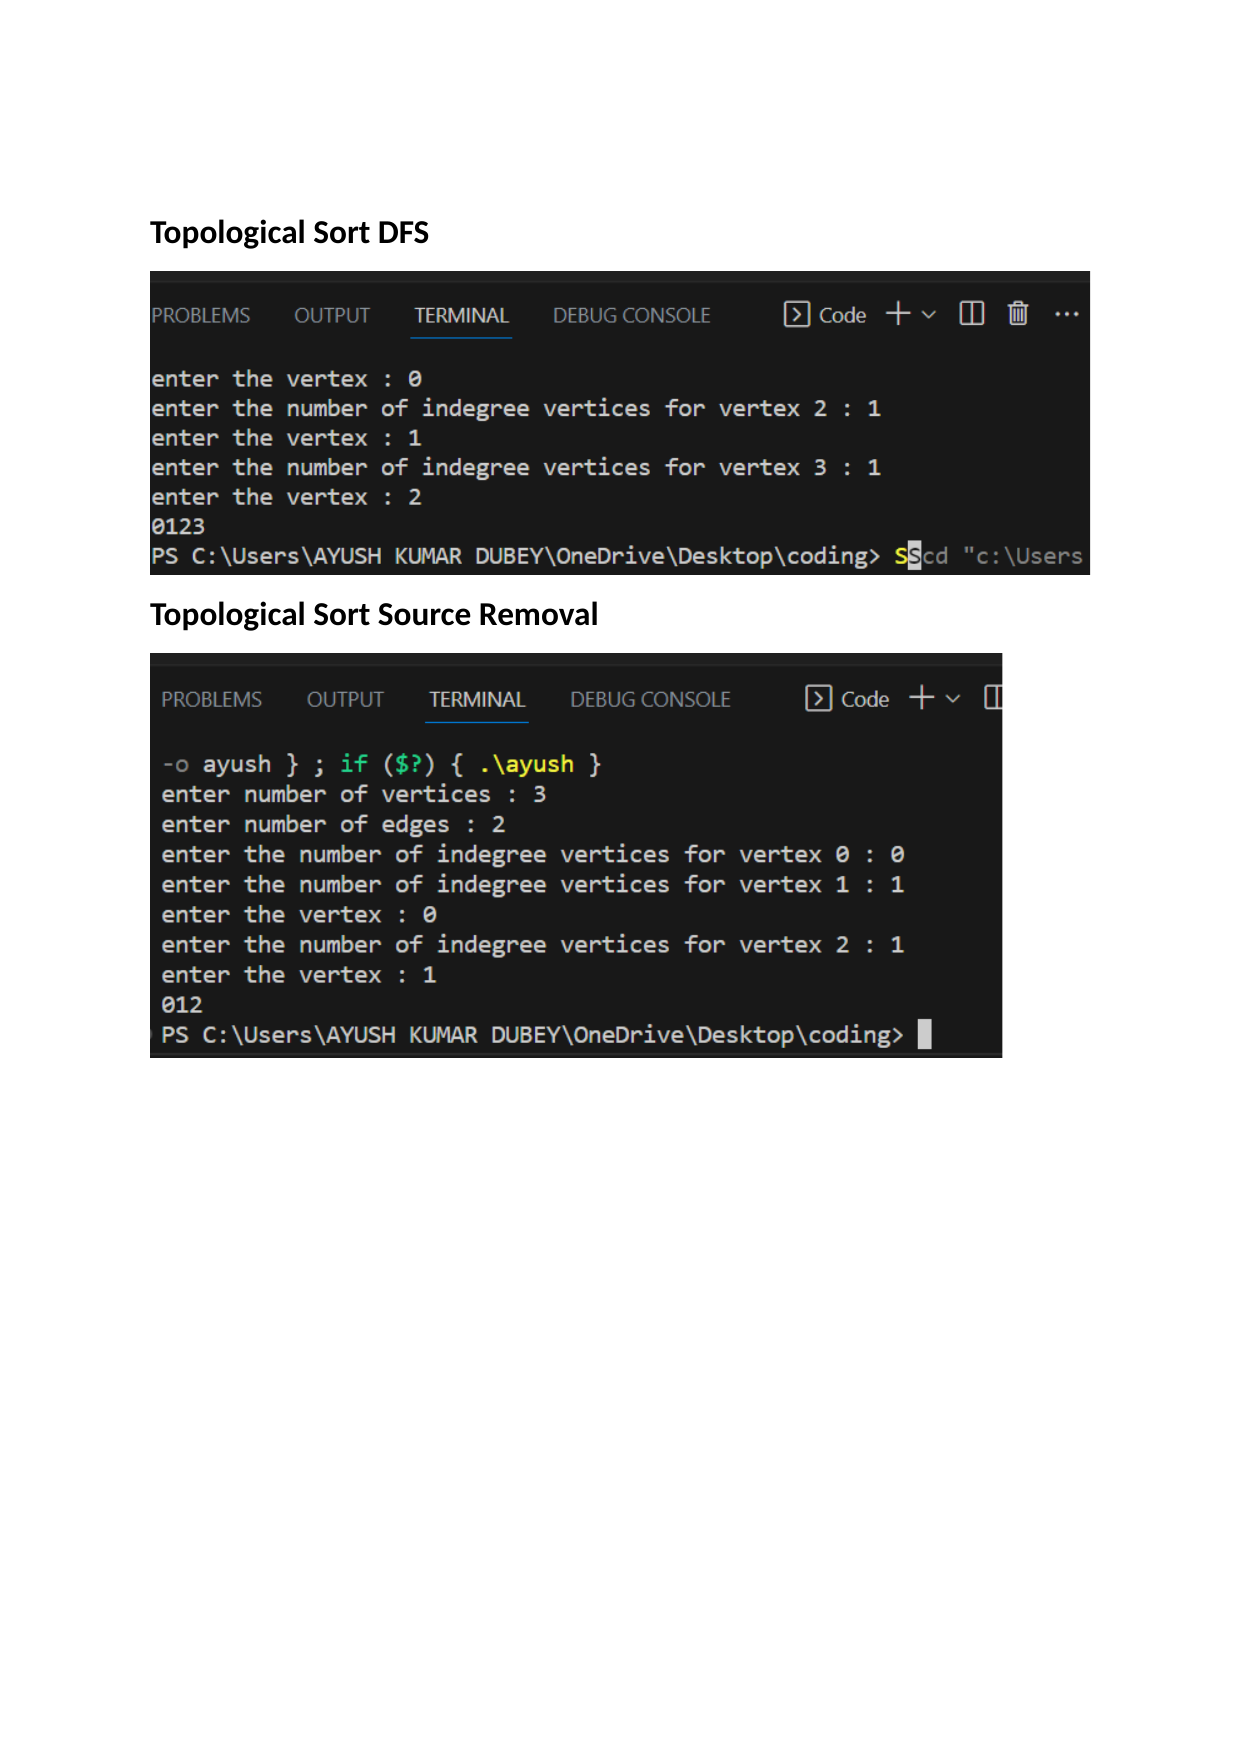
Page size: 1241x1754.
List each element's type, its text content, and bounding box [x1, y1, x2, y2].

text Topological Sort Source Removal [150, 593, 1090, 634]
picture [150, 271, 1091, 575]
picture [150, 653, 1003, 1058]
text Topological Sort DFS [150, 211, 1090, 251]
